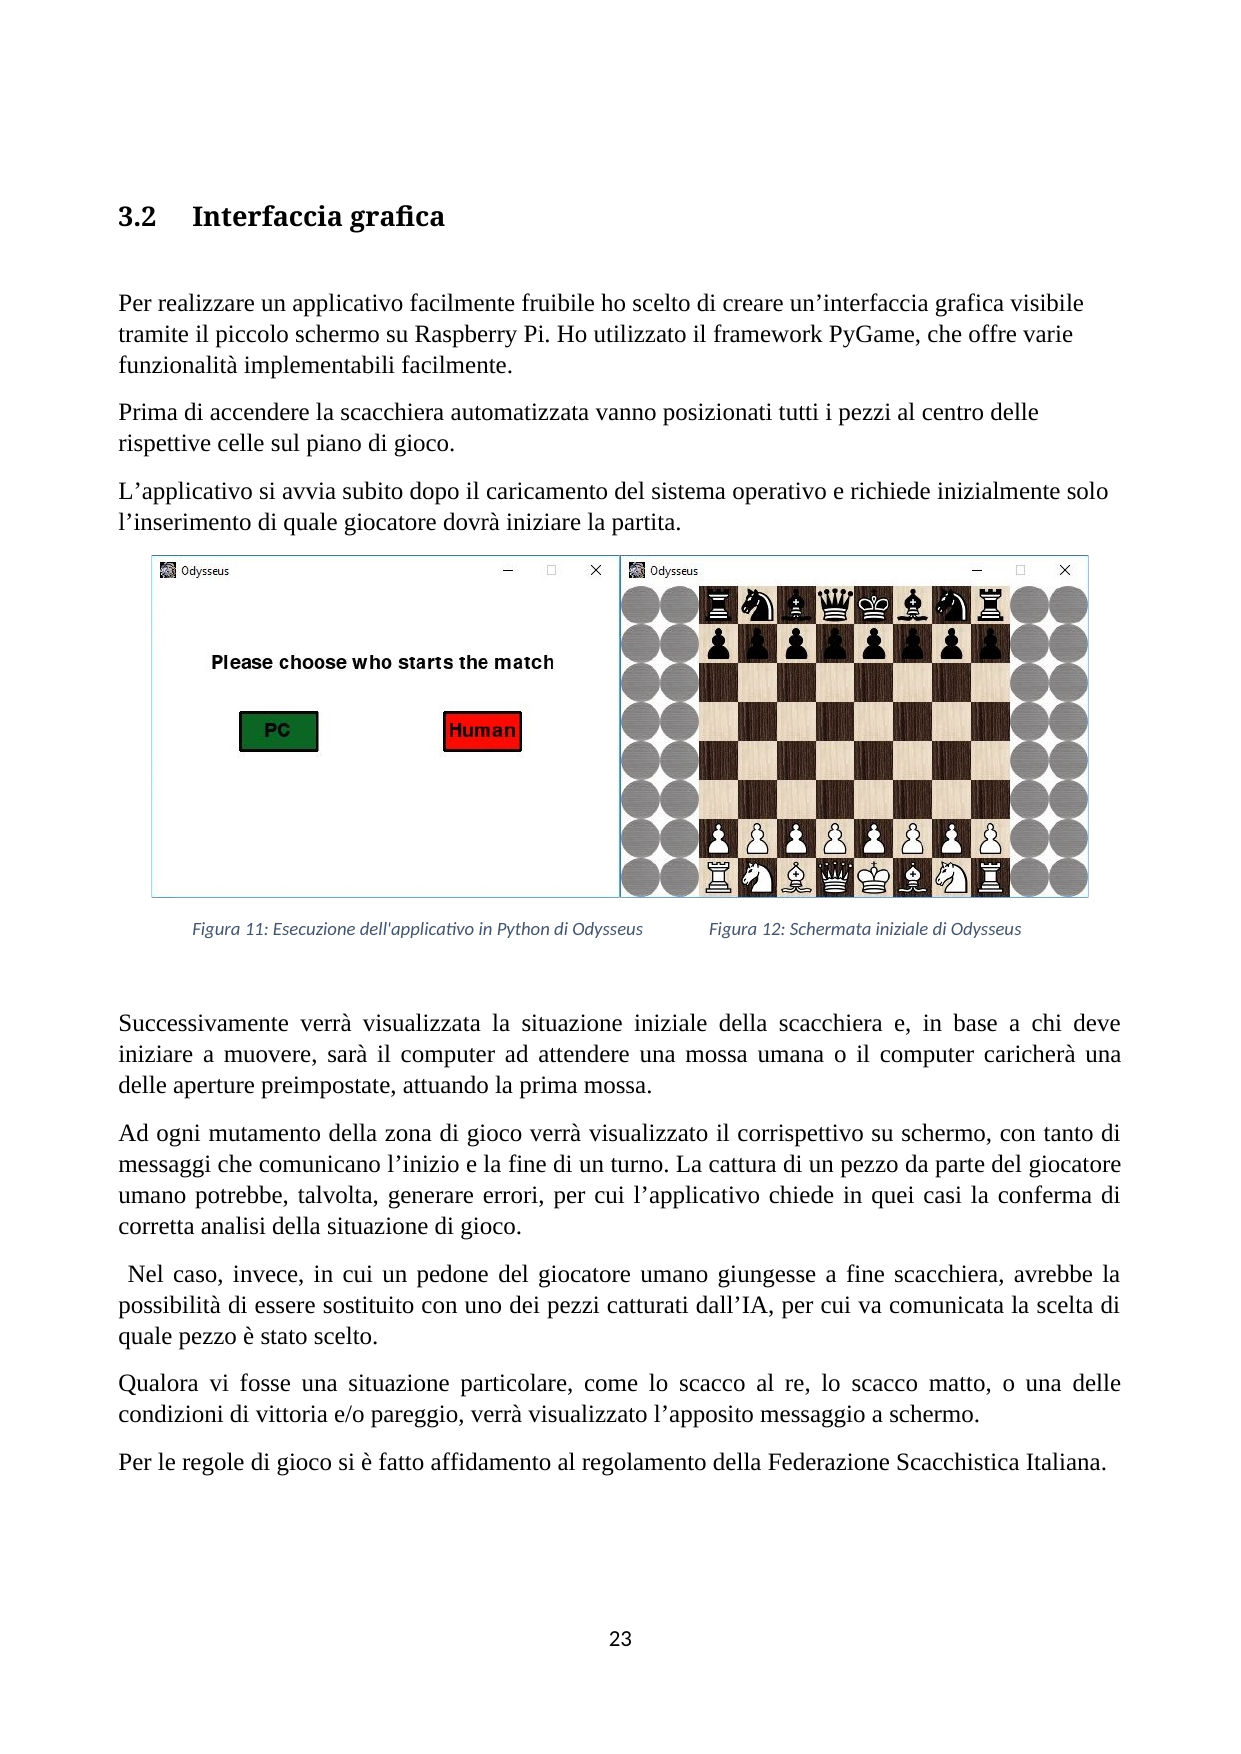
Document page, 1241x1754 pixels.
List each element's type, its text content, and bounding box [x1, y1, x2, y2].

text Prima di accendere la scacchiera automatizzata vanno posizionati tutti i pezzi al centro delle rispettive celle sul piano di gioco. [118, 397, 1122, 457]
text 3.2 Interfaccia grafica [118, 197, 1122, 234]
text Ad ogni mutamento della zona di gioco verrà visualizzato il corrispettivo su schermo, con tanto di messaggi che comunicano l’inizio e la fine di un turno. La cattura di un pezzo da parte del giocatore umano potrebbe, talvolta, generare errori, per cui l’applicativo chiede in quei casi la conferma di corretta analisi della situazione di gioco. [118, 1118, 1122, 1240]
text L’applicativo si avvia subito dopo il caricamento del sistema operativo e richiede inizialmente solo l’inserimento di quale giocatore dovrà iniziare la partita. [118, 476, 1122, 536]
text Nel caso, invece, in cui un pedone del giocatore umano giungesse a fine scacchiera, avrebbe la possibilità di essere sostituito con uno dei pezzi catturati dall’IA, per cui va comunicata la scelta di quale pezzo è stato scelto. [118, 1259, 1122, 1349]
picture [151, 555, 1089, 898]
text Successivamente verrà visualizzata la situazione iniziale della scacchiera e, in base a chi deve iniziare a muovere, sarà il computer ad attendere una mossa umana o il computer caricherà una delle aperture preimpostate, attuando la prima mossa. [118, 1008, 1122, 1099]
text Per le regole di gioco si è fatto affidamento al regolamento della Federazione Scacchistica Italiana. [118, 1447, 1122, 1476]
text Qualora vi fosse una situazione particolare, come lo scacco al re, lo scacco matto, o una delle condizioni di vittoria e/o pareggio, verrà visualizzato l’apposito messaggio a schermo. [118, 1368, 1122, 1428]
text Per realizzare un applicativo facilmente fruibile ho scelto di creare un’interfaccia grafica visibile tramite il piccolo schermo su Raspberry Pi. Ho utilizzato il framework PyGame, che offre varie funzionalità implementabili facilmente. [118, 288, 1122, 378]
